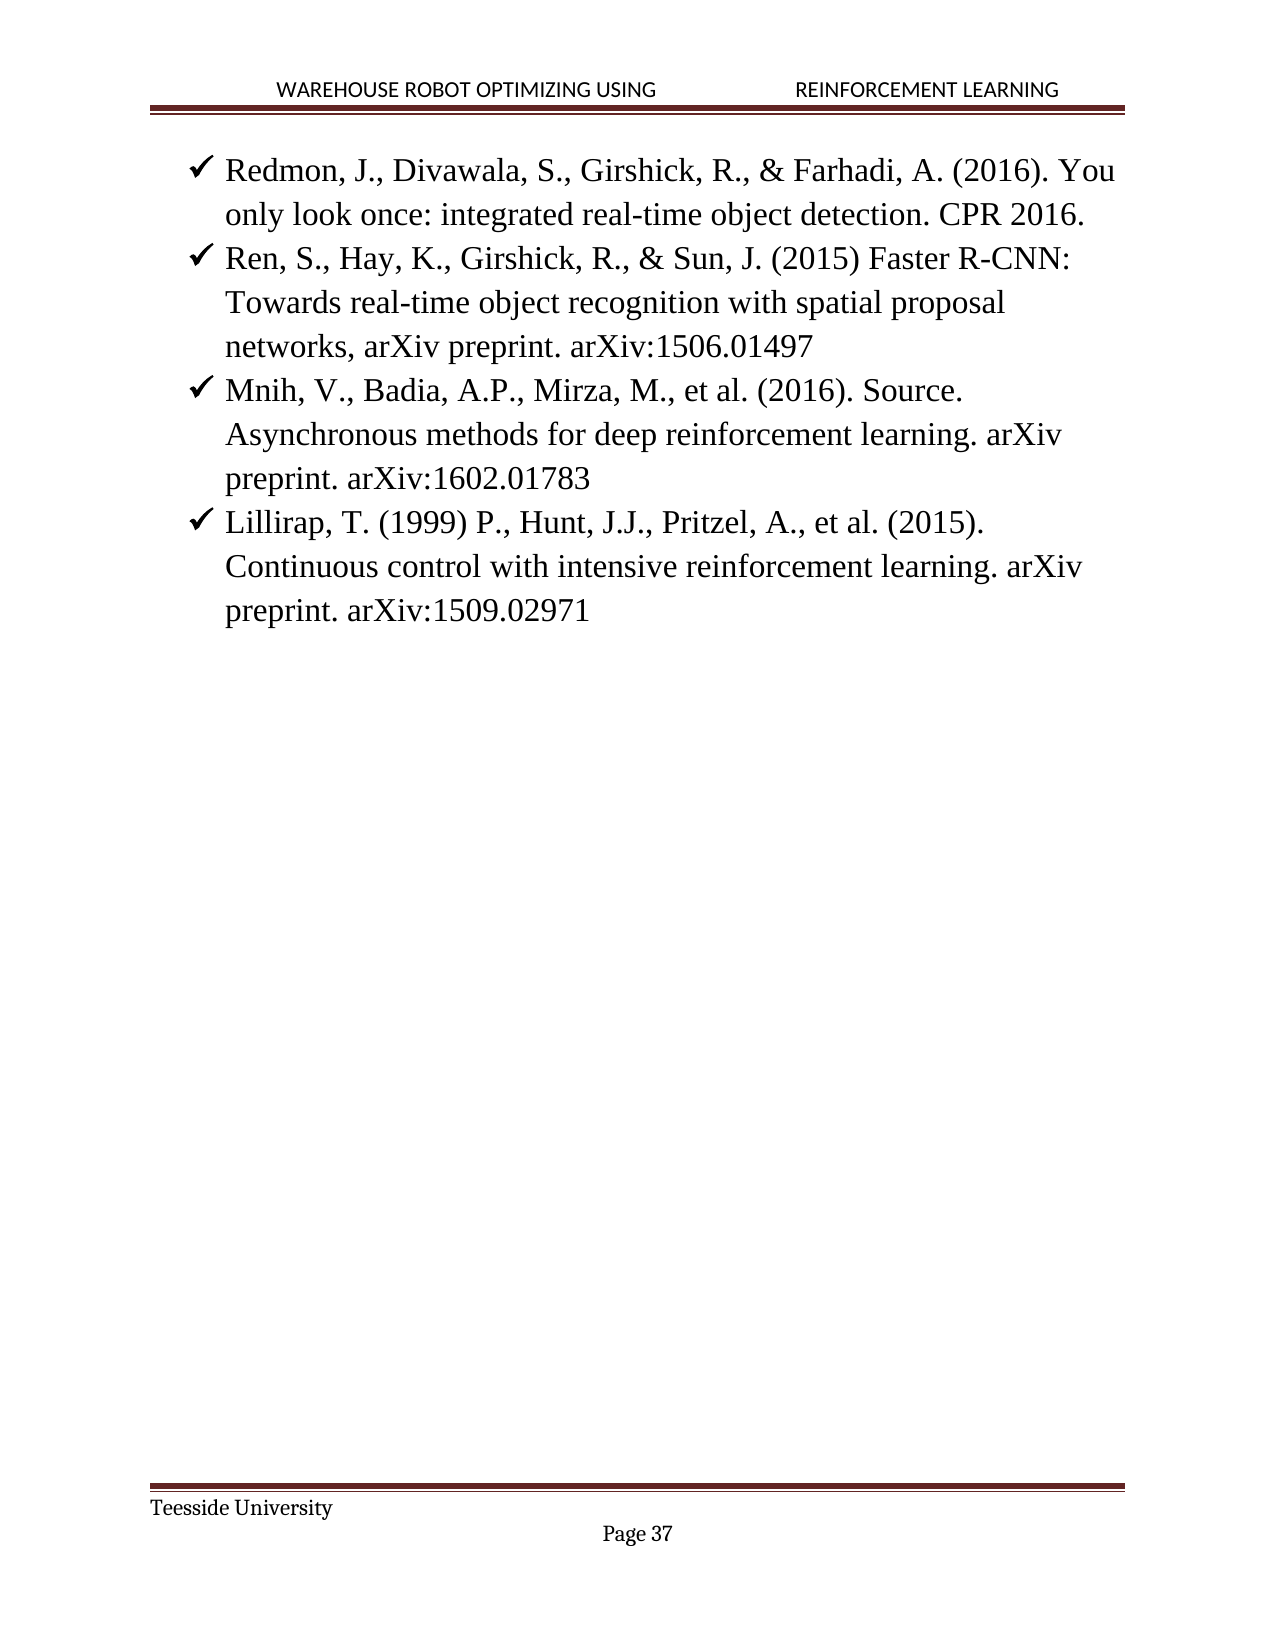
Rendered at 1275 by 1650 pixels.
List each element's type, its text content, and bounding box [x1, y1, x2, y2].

list Ren, S., Hay, K., Girshick, R., & Sun, J. (2015) Faster R-CNN: Towards real-time object recognition with spatial proposal networks, arXiv preprint. arXiv:1506.01497 [187, 238, 1125, 364]
list Mnih, V., Badia, A.P., Mirza, M., et al. (2016). Source. Asynchronous methods for deep reinforcement learning. arXiv preprint. arXiv:1602.01783 [187, 370, 1125, 497]
list Lillirap, T. (1999) P., Hunt, J.J., Pritzel, A., et al. (2015). Continuous control with intensive reinforcement learning. arXiv preprint. arXiv:1509.02971 [187, 502, 1125, 629]
list Redmon, J., Divawala, S., Girshick, R., & Farhadi, A. (2016). You only look once: integrated real-time object detection. CPR 2016. [187, 150, 1125, 232]
